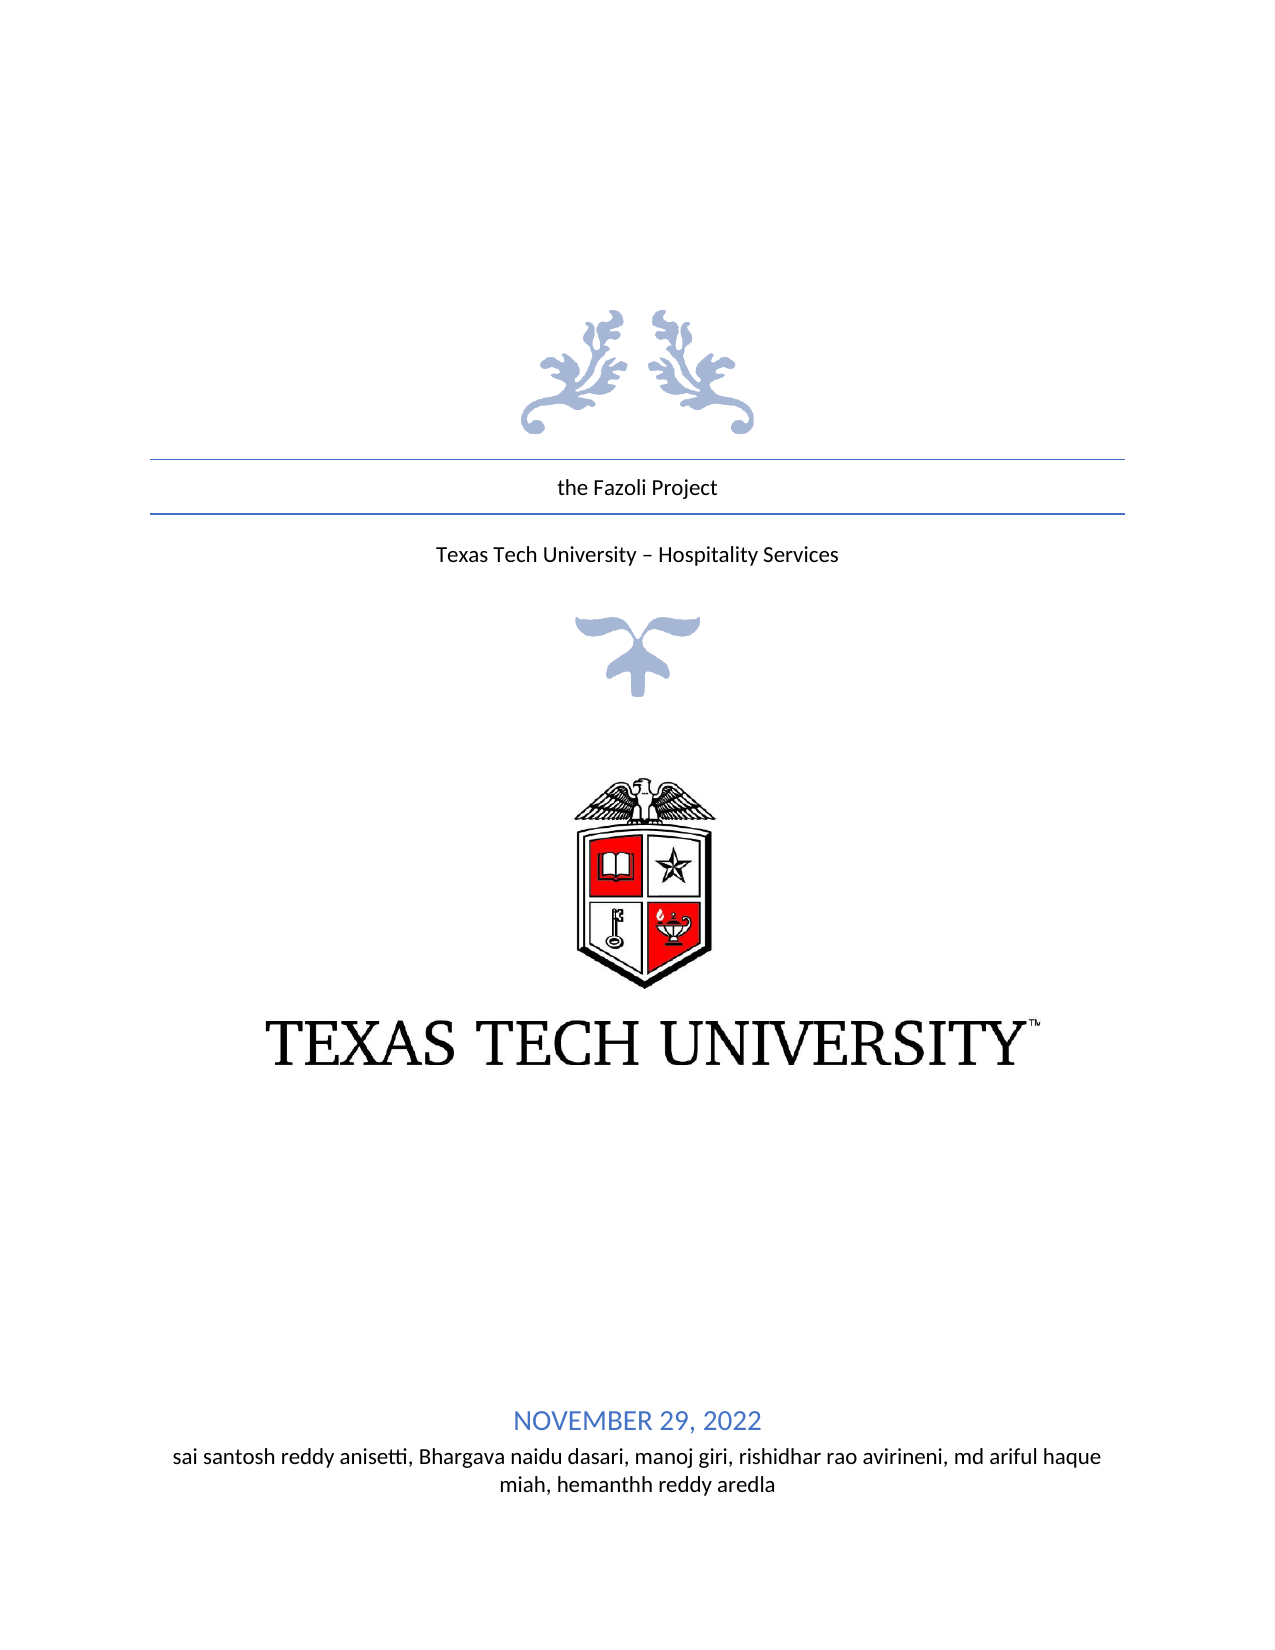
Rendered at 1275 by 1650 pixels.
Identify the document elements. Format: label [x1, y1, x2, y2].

picture [265, 775, 1041, 1065]
